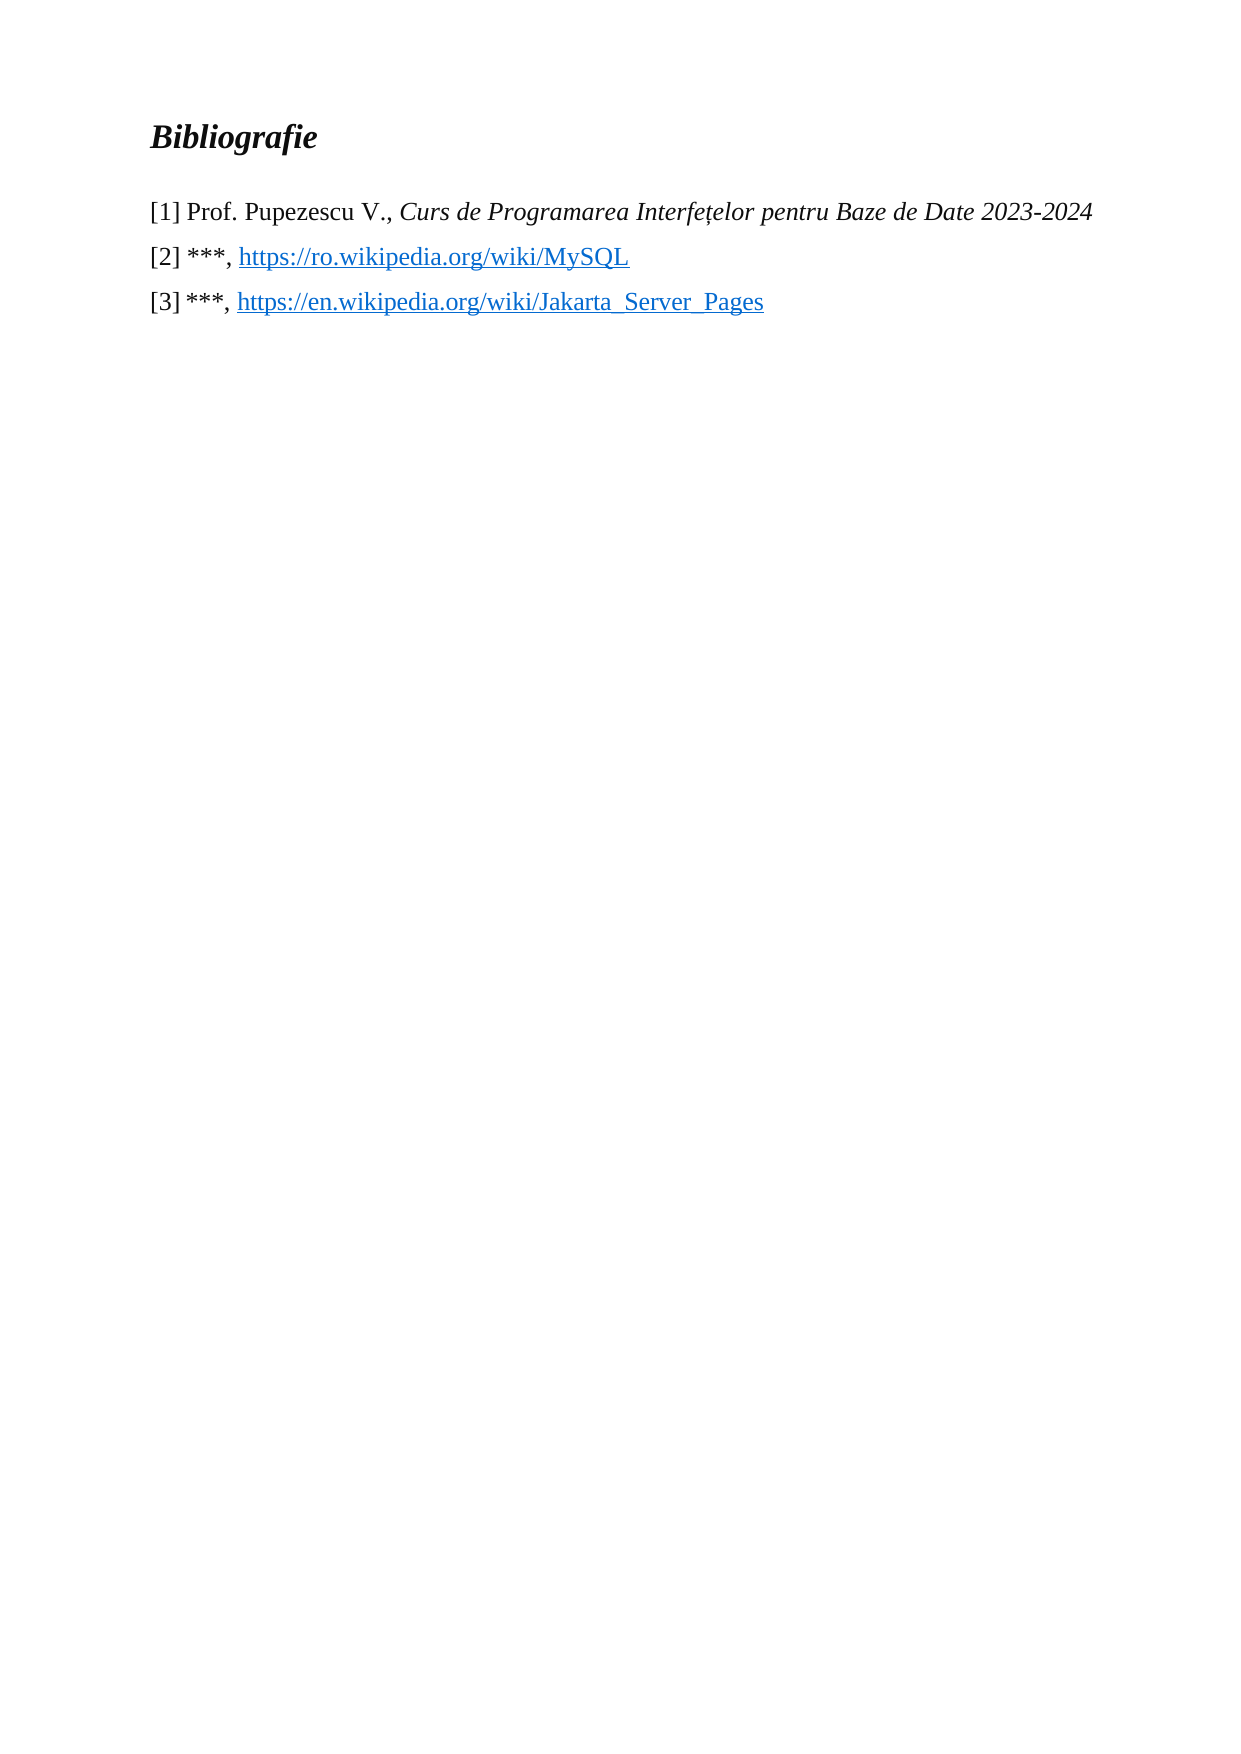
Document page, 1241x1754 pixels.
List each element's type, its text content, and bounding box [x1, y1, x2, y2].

list ***, https://ro.wikipedia.org/wiki/MySQL [150, 241, 1111, 271]
list Prof. Pupezescu V., Curs de Programarea Interfețelor pentru Baze de Date 2023-2024 [150, 196, 1111, 226]
text Bibliografie [150, 116, 1111, 156]
list ***, https://en.wikipedia.org/wiki/Jakarta_Server_Pages [150, 286, 1111, 316]
